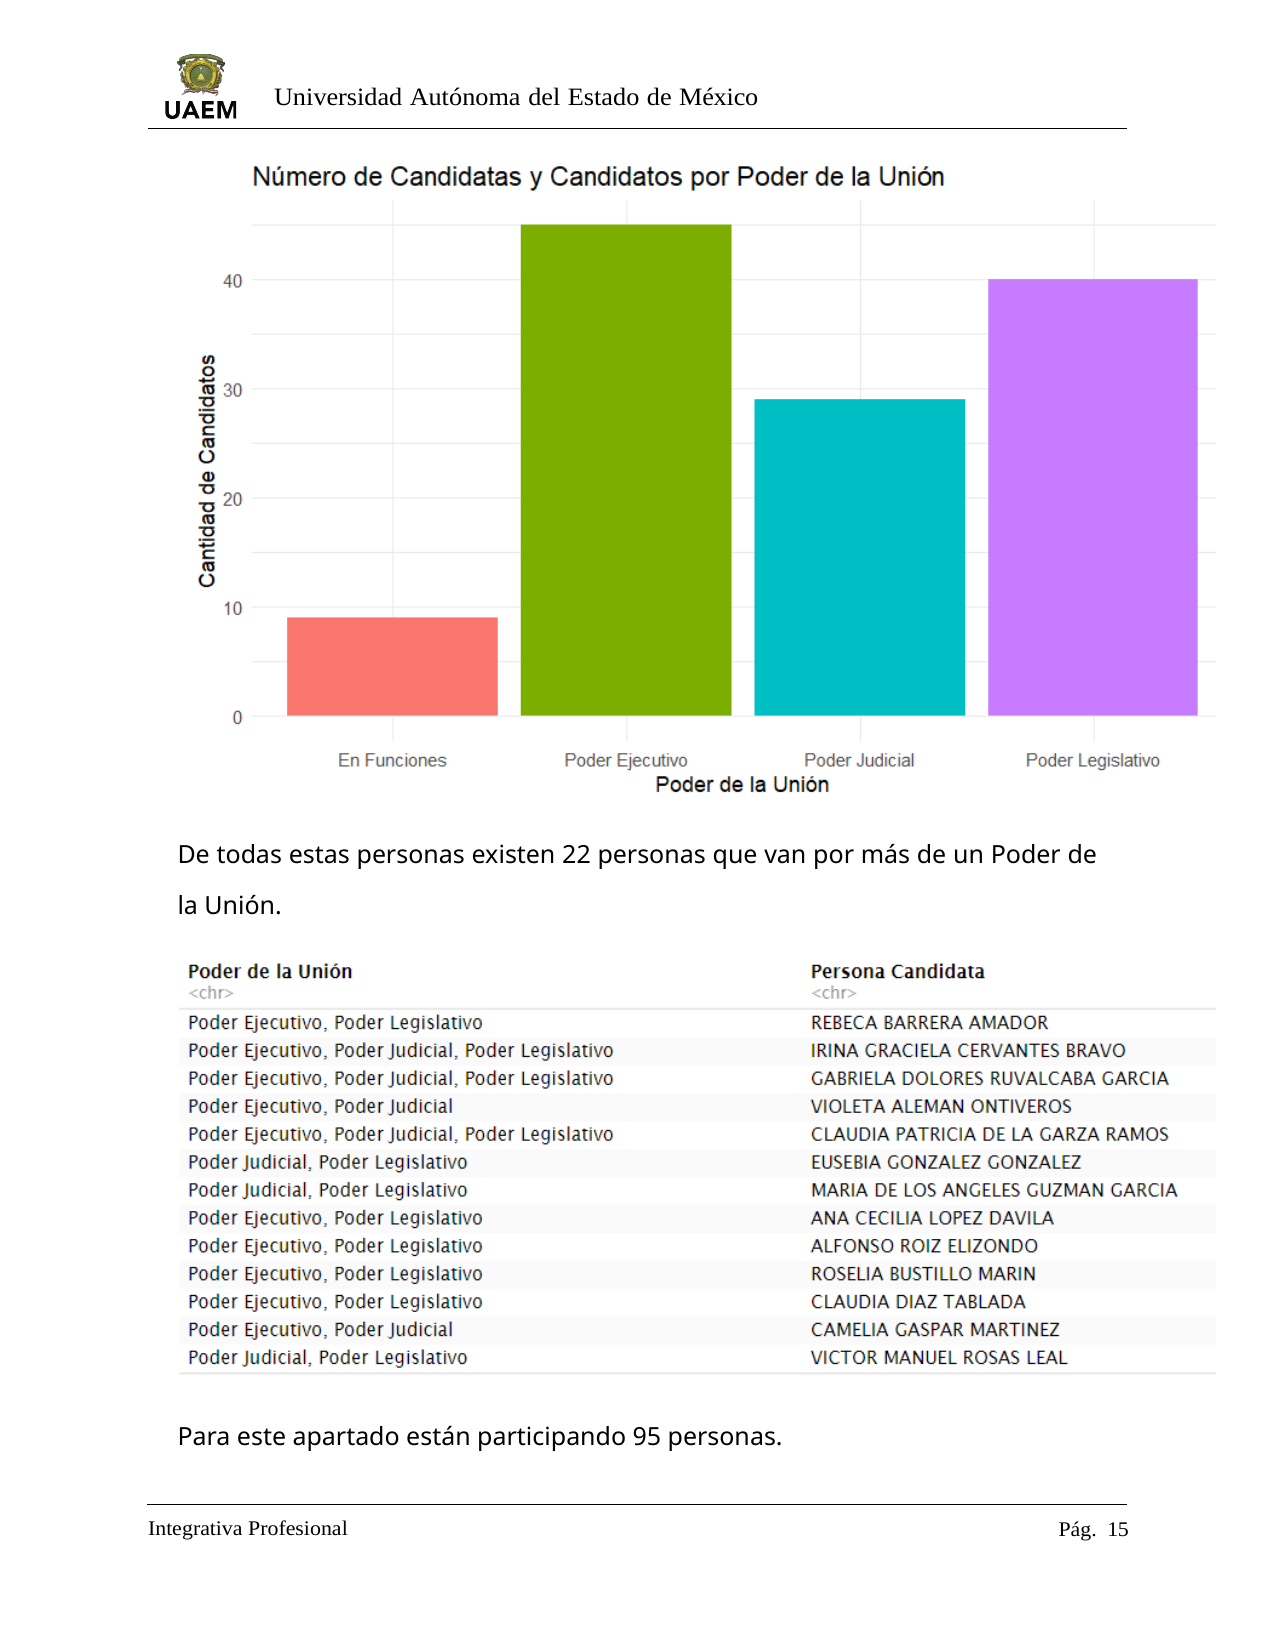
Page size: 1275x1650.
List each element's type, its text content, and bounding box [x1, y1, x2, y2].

text Para este apartado están participando 95 personas. [177, 1419, 1098, 1453]
picture [177, 147, 1216, 803]
picture [165, 54, 237, 119]
text De todas estas personas existen 22 personas que van por más de un Poder de la Unión. [177, 836, 1098, 921]
picture [177, 955, 1216, 1386]
